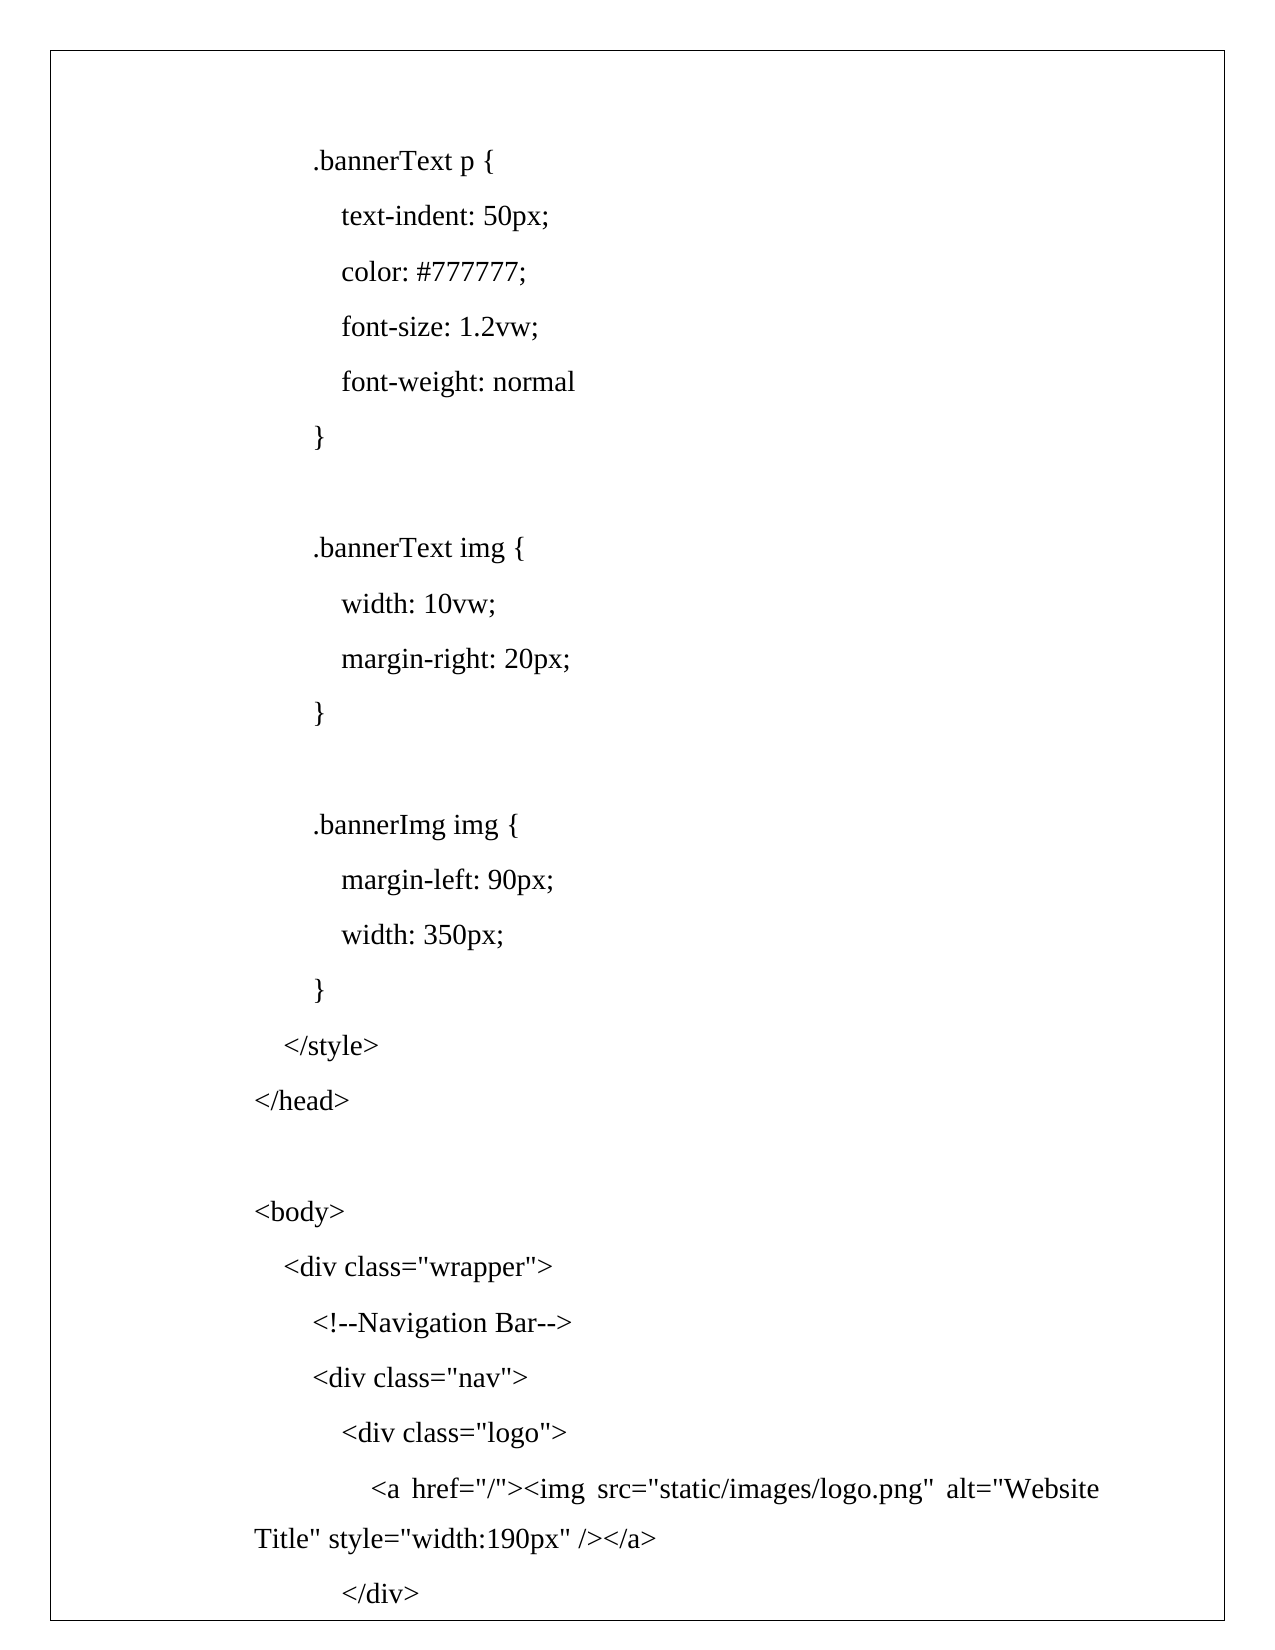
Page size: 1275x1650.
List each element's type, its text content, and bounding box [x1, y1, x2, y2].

text <body> [254, 1194, 1208, 1227]
text </div> [341, 1576, 1208, 1610]
text text-indent: 50px; color: #777777; font-size: 1.2vw; font-weight: normal [341, 198, 576, 398]
text </style> [283, 1028, 1208, 1062]
text <div class="nav"> [312, 1360, 1208, 1393]
text <div class="logo"> [341, 1415, 1208, 1449]
text <div class="wrapper"> [283, 1249, 1208, 1283]
text <!--Navigation Bar--> [312, 1305, 1208, 1338]
text </head> [254, 1083, 1208, 1117]
text .bannerImg img { margin-left: 90px; width: 350px; [312, 807, 555, 951]
text } [312, 696, 1208, 729]
text .bannerText p { [312, 143, 1208, 177]
text } [312, 419, 1208, 453]
text <a href="/"><img src="static/images/logo.png" alt="Website Title" style="width:190px" /></a> [254, 1471, 1124, 1554]
text } [312, 973, 1208, 1006]
text .bannerText img { width: 10vw; margin-right: 20px; [312, 530, 571, 674]
